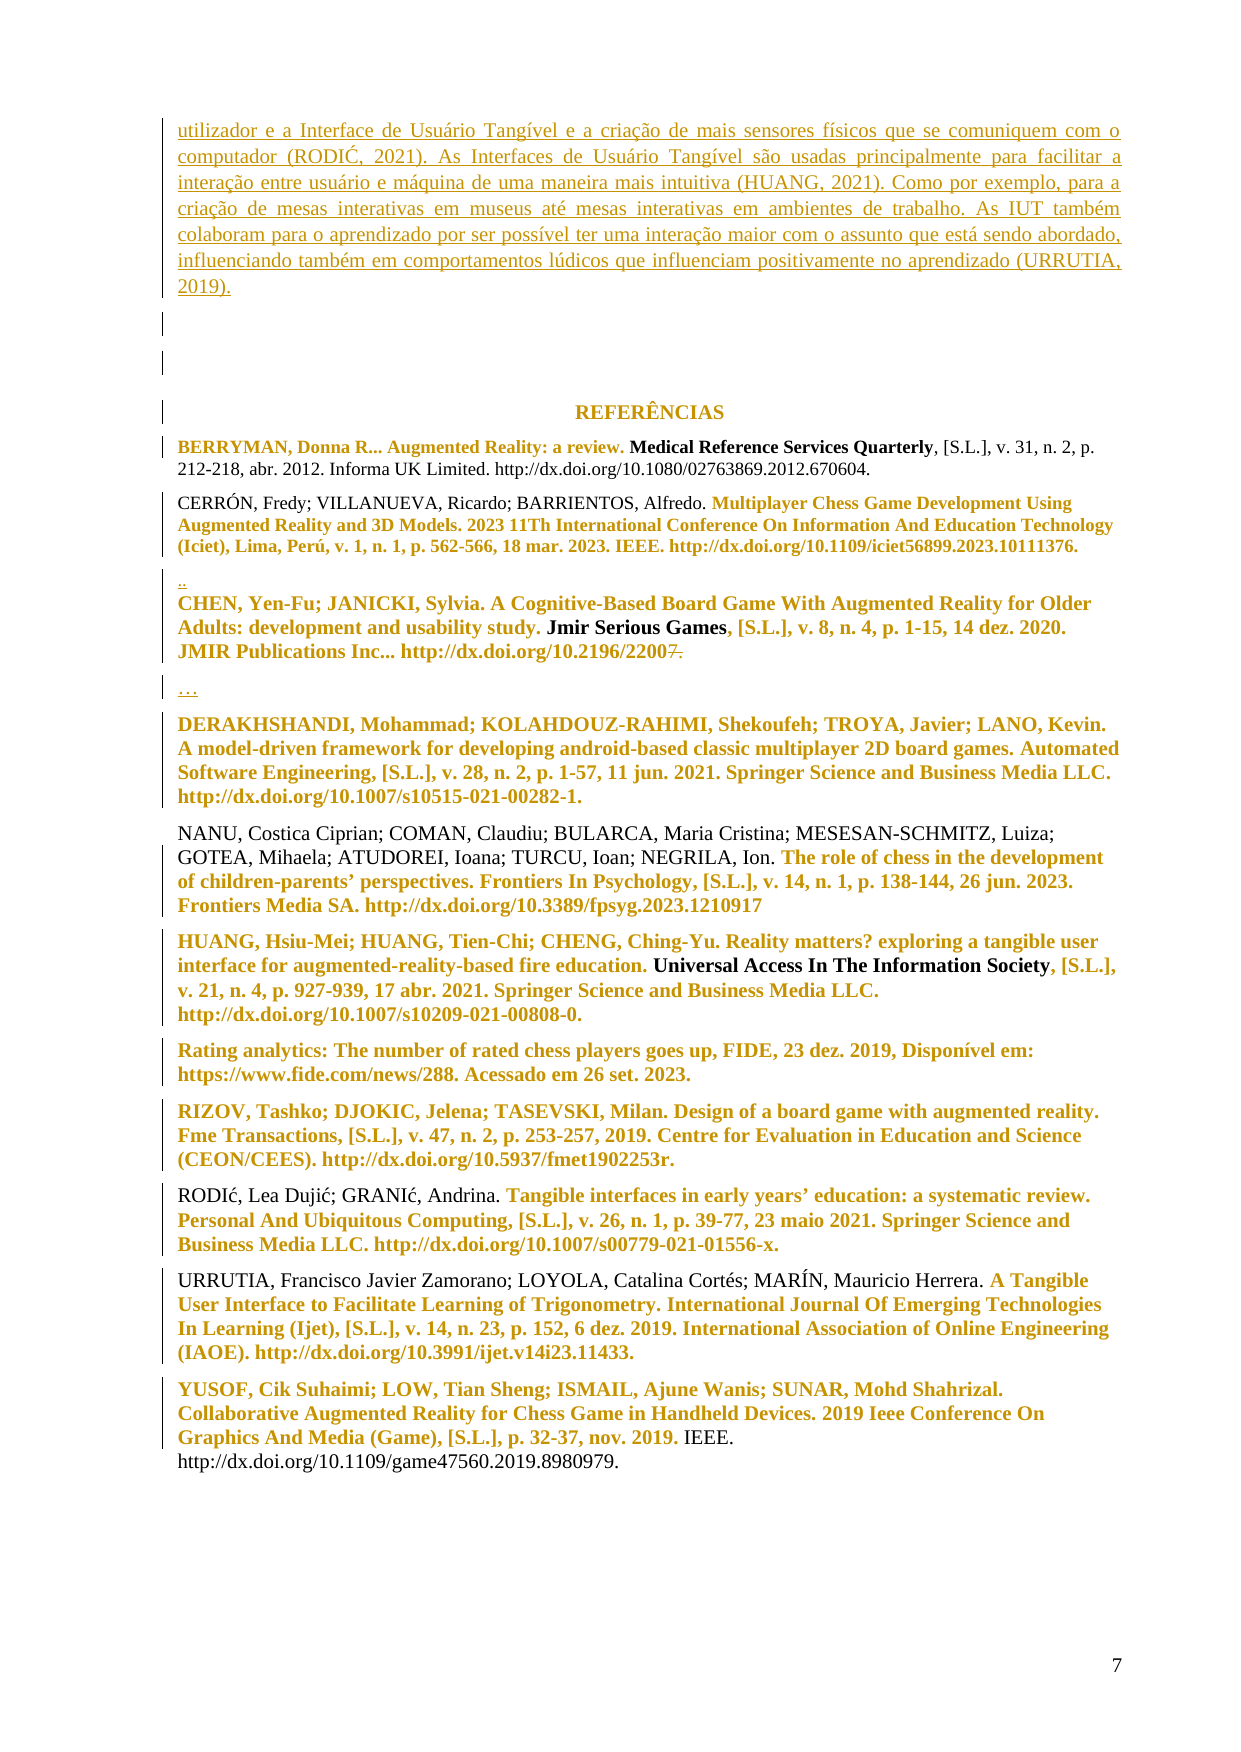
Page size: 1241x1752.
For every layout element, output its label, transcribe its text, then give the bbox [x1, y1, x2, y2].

text RIZOV, Tashko; DJOKIC, Jelena; TASEVSKI, Milan. Design of a board game with augmented reality. Fme Transactions, [S.L.], v. 47, n. 2, p. 253-257, 2019. Centre for Evaluation in Education and Science (CEON/CEES). http://dx.doi.org/10.5937/fmet1902253r. [177, 1099, 1122, 1171]
text URRUTIA, Francisco Javier Zamorano; LOYOLA, Catalina Cortés; MARÍN, Mauricio Herrera. A Tangible User Interface to Facilitate Learning of Trigonometry. International Journal Of Emerging Technologies In Learning (Ijet), [S.L.], v. 14, n. 23, p. 152, 6 dez. 2019. International Association of Online Engineering (IAOE). http://dx.doi.org/10.3991/ijet.v14i23.11433. [177, 1268, 1122, 1364]
text CERRÓN, Fredy; VILLANUEVA, Ricardo; BARRIENTOS, Alfredo. Multiplayer Chess Game Development Using Augmented Reality and 3D Models. 2023 11Th International Conference On Information And Education Technology (Iciet), Lima, Perú, v. 1, n. 1, p. 562-566, 18 mar. 2023. IEEE. http://dx.doi.org/10.1109/iciet56899.2023.10111376. [177, 492, 1122, 557]
text Rating analytics: The number of rated chess players goes up, FIDE, 23 dez. 2019, Disponível em: https://www.fide.com/news/288. Acessado em 26 set. 2023. [177, 1038, 1122, 1086]
text BERRYMAN, Donna R... Augmented Reality: a review. Medical Reference Services Quarterly, [S.L.], v. 31, n. 2, p. 212-218, abr. 2012. Informa UK Limited. http://dx.doi.org/10.1080/02763869.2012.670604. [177, 436, 1122, 479]
text HUANG, Hsiu-Mei; HUANG, Tien-Chi; CHENG, Ching-Yu. Reality matters? exploring a tangible user interface for augmented-reality-based fire education. Universal Access In The Information Society, [S.L.], v. 21, n. 4, p. 927-939, 17 abr. 2021. Springer Science and Business Media LLC. http://dx.doi.org/10.1007/s10209-021-00808-0. [177, 929, 1122, 1026]
text CHEN, Yen-Fu; JANICKI, Sylvia. A Cognitive-Based Board Game With Augmented Reality for Older Adults: development and usability study. Jmir Serious Games, [S.L.], v. 8, n. 4, p. 1-15, 14 dez. 2020. JMIR Publications Inc... http://dx.doi.org/10.2196/2200 [177, 591, 1122, 663]
text NANU, Costica Ciprian; COMAN, Claudiu; BULARCA, Maria Cristina; MESESAN-SCHMITZ, Luiza; GOTEA, Mihaela; ATUDOREI, Ioana; TURCU, Ioan; NEGRILA, Ion. The role of chess in the development of children-parents’ perspectives. Frontiers In Psychology, [S.L.], v. 14, n. 1, p. 138-144, 26 jun. 2023. Frontiers Media SA. http://dx.doi.org/10.3389/fpsyg.2023.1210917 [177, 821, 1122, 917]
text RODIć, Lea Dujić; GRANIć, Andrina. Tangible interfaces in early years’ education: a systematic review. Personal And Ubiquitous Computing, [S.L.], v. 26, n. 1, p. 39-77, 23 maio 2021. Springer Science and Business Media LLC. http://dx.doi.org/10.1007/s00779-021-01556-x. [177, 1183, 1122, 1256]
text YUSOF, Cik Suhaimi; LOW, Tian Sheng; ISMAIL, Ajune Wanis; SUNAR, Mohd Shahrizal. Collaborative Augmented Reality for Chess Game in Handheld Devices. 2019 Ieee Conference On Graphics And Media (Game), [S.L.], p. 32-37, nov. 2019. IEEE. http://dx.doi.org/10.1109/game47560.2019.8980979. [177, 1377, 1122, 1473]
text DERAKHSHANDI, Mohammad; KOLAHDOUZ-RAHIMI, Shekoufeh; TROYA, Javier; LANO, Kevin. A model-driven framework for developing android-based classic multiplayer 2D board games. Automated Software Engineering, [S.L.], v. 28, n. 2, p. 1-57, 11 jun. 2021. Springer Science and Business Media LLC. http://dx.doi.org/10.1007/s10515-021-00282-1. [177, 712, 1122, 808]
text Referências [177, 400, 1122, 424]
